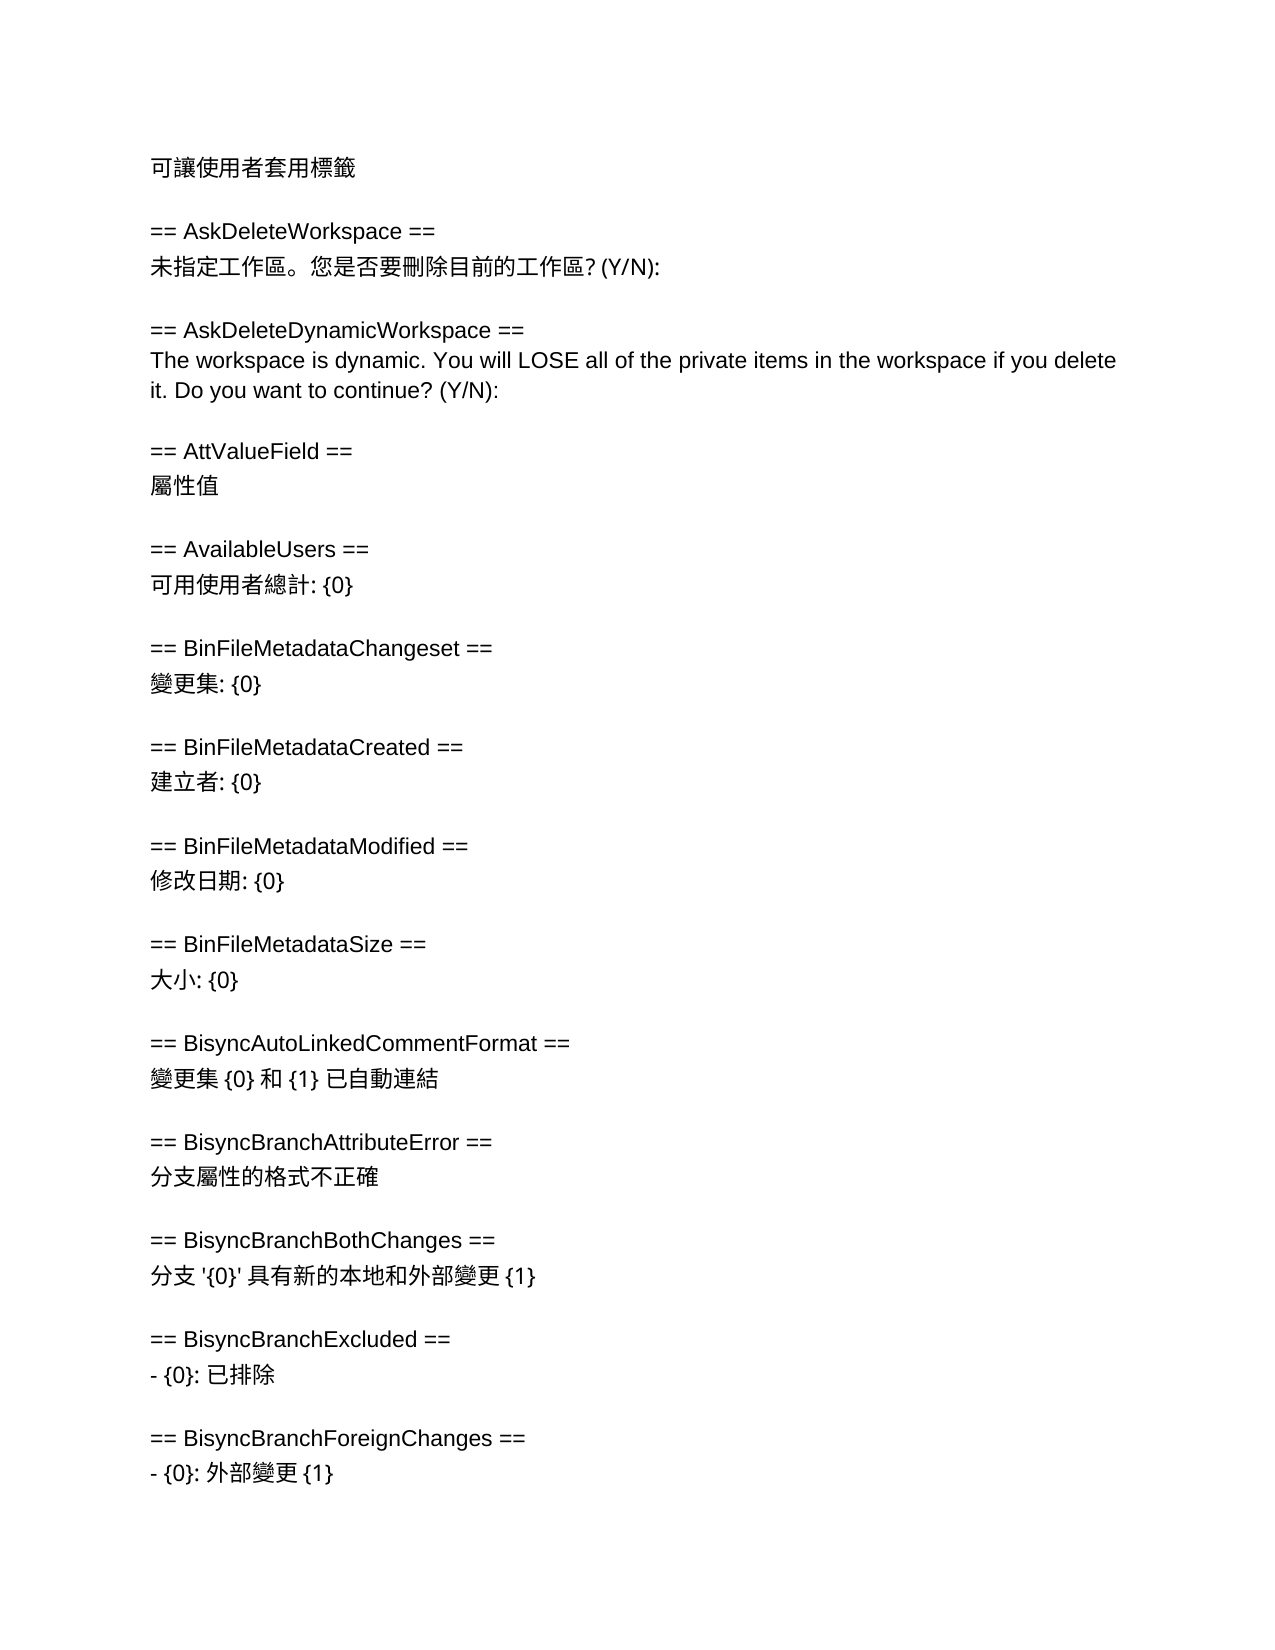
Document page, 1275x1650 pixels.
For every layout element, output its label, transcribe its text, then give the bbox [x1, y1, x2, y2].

text 修改日期: {0} [150, 863, 1125, 896]
text 變更集: {0} [150, 665, 1125, 699]
text == BisyncBranchBothChanges == [150, 1227, 1125, 1254]
text 屬性值 [150, 468, 1125, 501]
text == BisyncBranchExcluded == [150, 1326, 1125, 1353]
text 可讓使用者套用標籤 [150, 150, 1125, 183]
text == AskDeleteDynamicWorkspace == [150, 317, 1125, 343]
text 未指定工作區。您是否要刪除目前的工作區? (Y/N): [150, 248, 1125, 282]
text == BinFileMetadataSize == [150, 931, 1125, 958]
text 分支屬性的格式不正確 [150, 1159, 1125, 1192]
text == BinFileMetadataCreated == [150, 734, 1125, 760]
text == AttValueField == [150, 438, 1125, 464]
text == BisyncBranchForeignChanges == [150, 1425, 1125, 1451]
text 建立者: {0} [150, 764, 1125, 797]
text - {0}: 已排除 [150, 1356, 1125, 1390]
text == BinFileMetadataChangeset == [150, 635, 1125, 662]
text == AvailableUsers == [150, 536, 1125, 563]
text - {0}: 外部變更 {1} [150, 1455, 1125, 1488]
text 分支 '{0}' 具有新的本地和外部變更 {1} [150, 1258, 1125, 1291]
text 可用使用者總計: {0} [150, 567, 1125, 600]
text == BisyncAutoLinkedCommentFormat == [150, 1030, 1125, 1057]
text 變更集 {0} 和 {1} 已自動連結 [150, 1060, 1125, 1094]
text 大小: {0} [150, 962, 1125, 995]
text == BinFileMetadataModified == [150, 833, 1125, 859]
text The workspace is dynamic. You will LOSE all of the private items in the workspace if you delete it. Do you want to continue? (Y/N): [150, 347, 1125, 404]
text == BisyncBranchAttributeError == [150, 1129, 1125, 1155]
text == AskDeleteWorkspace == [150, 218, 1125, 245]
